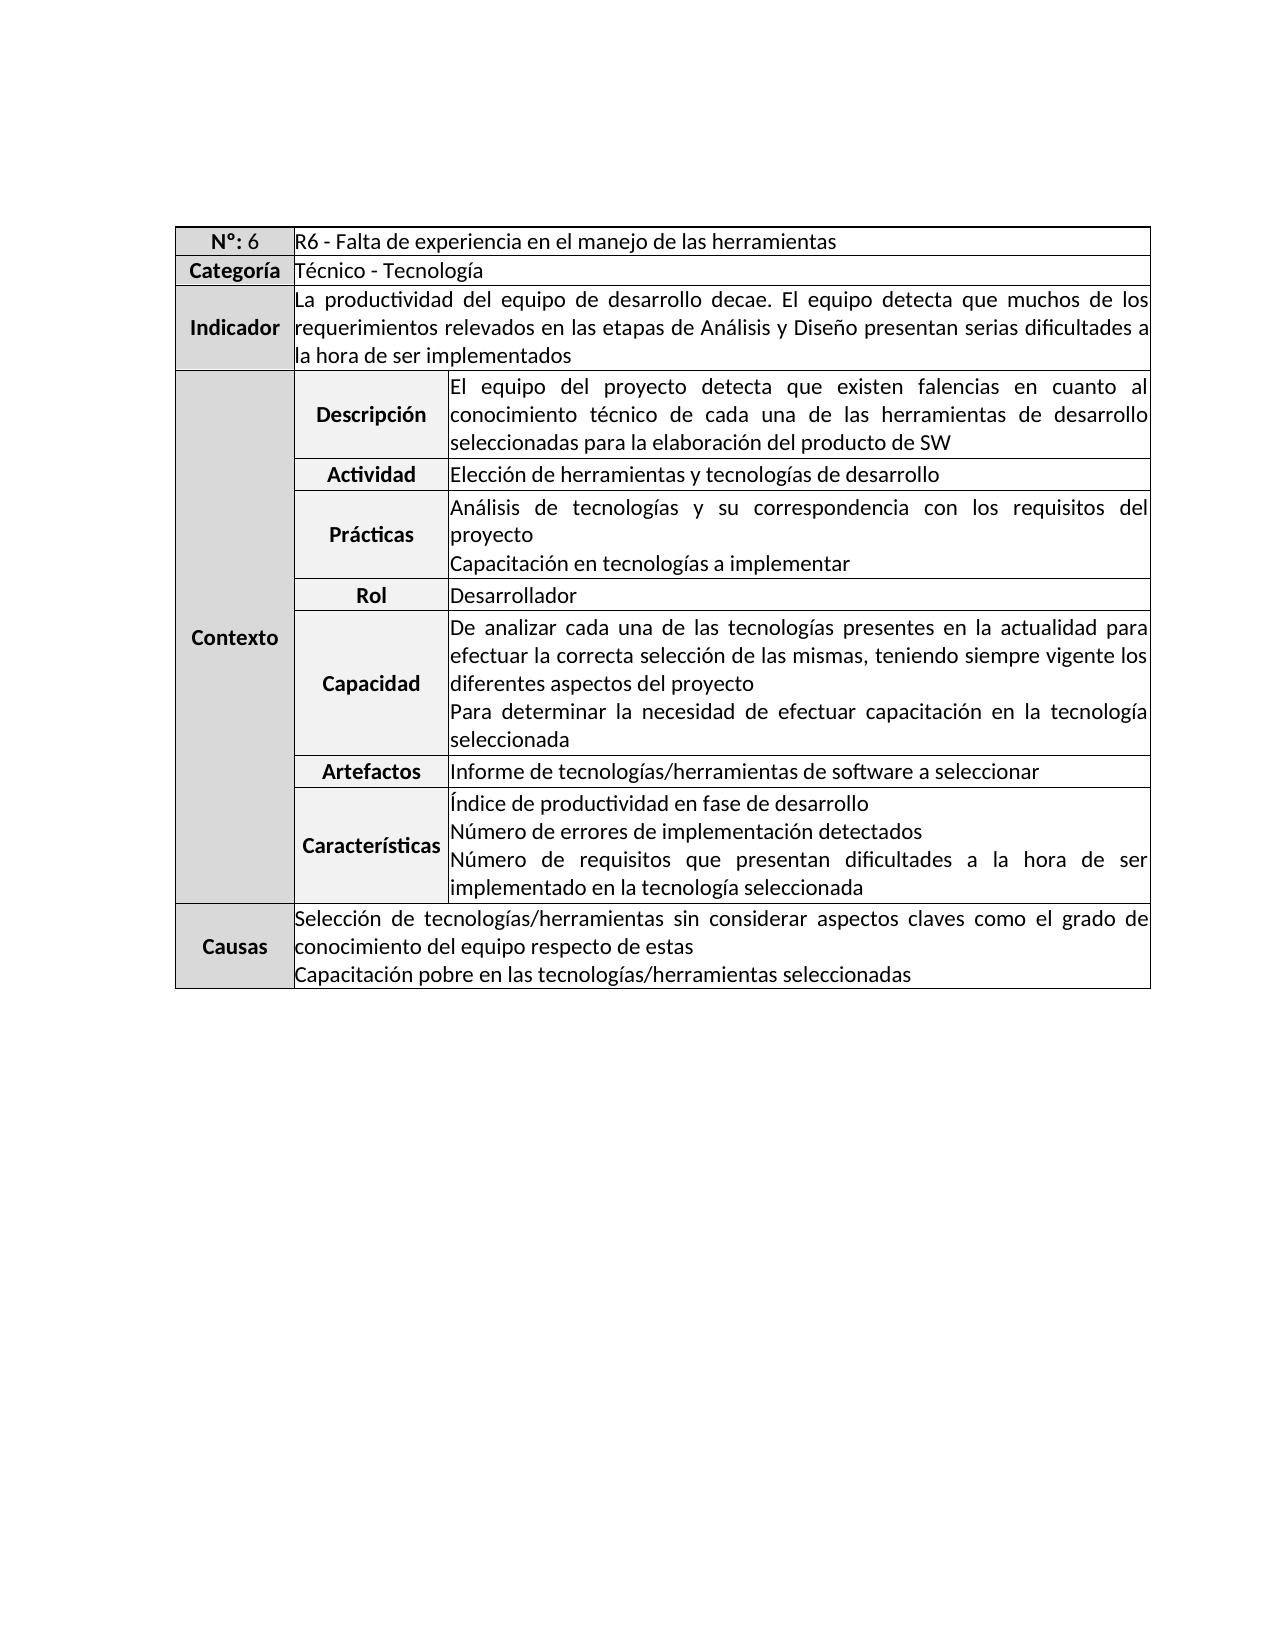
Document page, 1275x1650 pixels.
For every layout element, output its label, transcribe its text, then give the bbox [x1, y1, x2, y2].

table_cell Artefactos [295, 756, 448, 787]
table_cell El equipo del proyecto detecta que existen falencias en cuanto al conocimiento técnico de cada una de las herramientas de desarrollo seleccionadas para la elaboración del producto de SW [449, 371, 1150, 458]
table_cell La productividad del equipo de desarrollo decae. El equipo detecta que muchos de los requerimientos relevados en las etapas de Análisis y Diseño presentan serias dificultades a la hora de ser implementados [295, 286, 1150, 369]
table_cell Descripción [295, 371, 448, 458]
table_header R6 - Falta de experiencia en el manejo de las herramientas [295, 228, 1150, 255]
table_cell Prácticas [295, 491, 448, 578]
table_cell Categoría [176, 256, 294, 284]
table_cell Selección de tecnologías/herramientas sin considerar aspectos claves como el grado de conocimiento del equipo respecto de estas Capacitación pobre en las tecnologías/herramientas seleccionadas [295, 904, 1150, 988]
table_cell Técnico - Tecnología [295, 256, 1150, 284]
table_cell Características [295, 788, 448, 903]
table_cell Índice de productividad en fase de desarrollo Número de errores de implementación detectados Número de requisitos que presentan dificultades a la hora de ser implementado en la tecnología seleccionada [449, 788, 1150, 903]
table_cell Indicador [176, 286, 294, 369]
table_header Nº: 6 [176, 228, 294, 255]
table_cell Informe de tecnologías/herramientas de software a seleccionar [449, 756, 1150, 787]
table_cell Contexto [176, 371, 294, 903]
table_cell Desarrollador [449, 579, 1150, 610]
table_cell Causas [176, 904, 294, 988]
table_cell Elección de herramientas y tecnologías de desarrollo [449, 459, 1150, 490]
table_cell De analizar cada una de las tecnologías presentes en la actualidad para efectuar la correcta selección de las mismas, teniendo siempre vigente los diferentes aspectos del proyecto Para determinar la necesidad de efectuar capacitación en la tecnología seleccionada [449, 611, 1150, 755]
table_cell Actividad [295, 459, 448, 490]
table_cell Rol [295, 579, 448, 610]
table_cell Análisis de tecnologías y su correspondencia con los requisitos del proyecto Capacitación en tecnologías a implementar [449, 491, 1150, 578]
table_cell Capacidad [295, 611, 448, 755]
